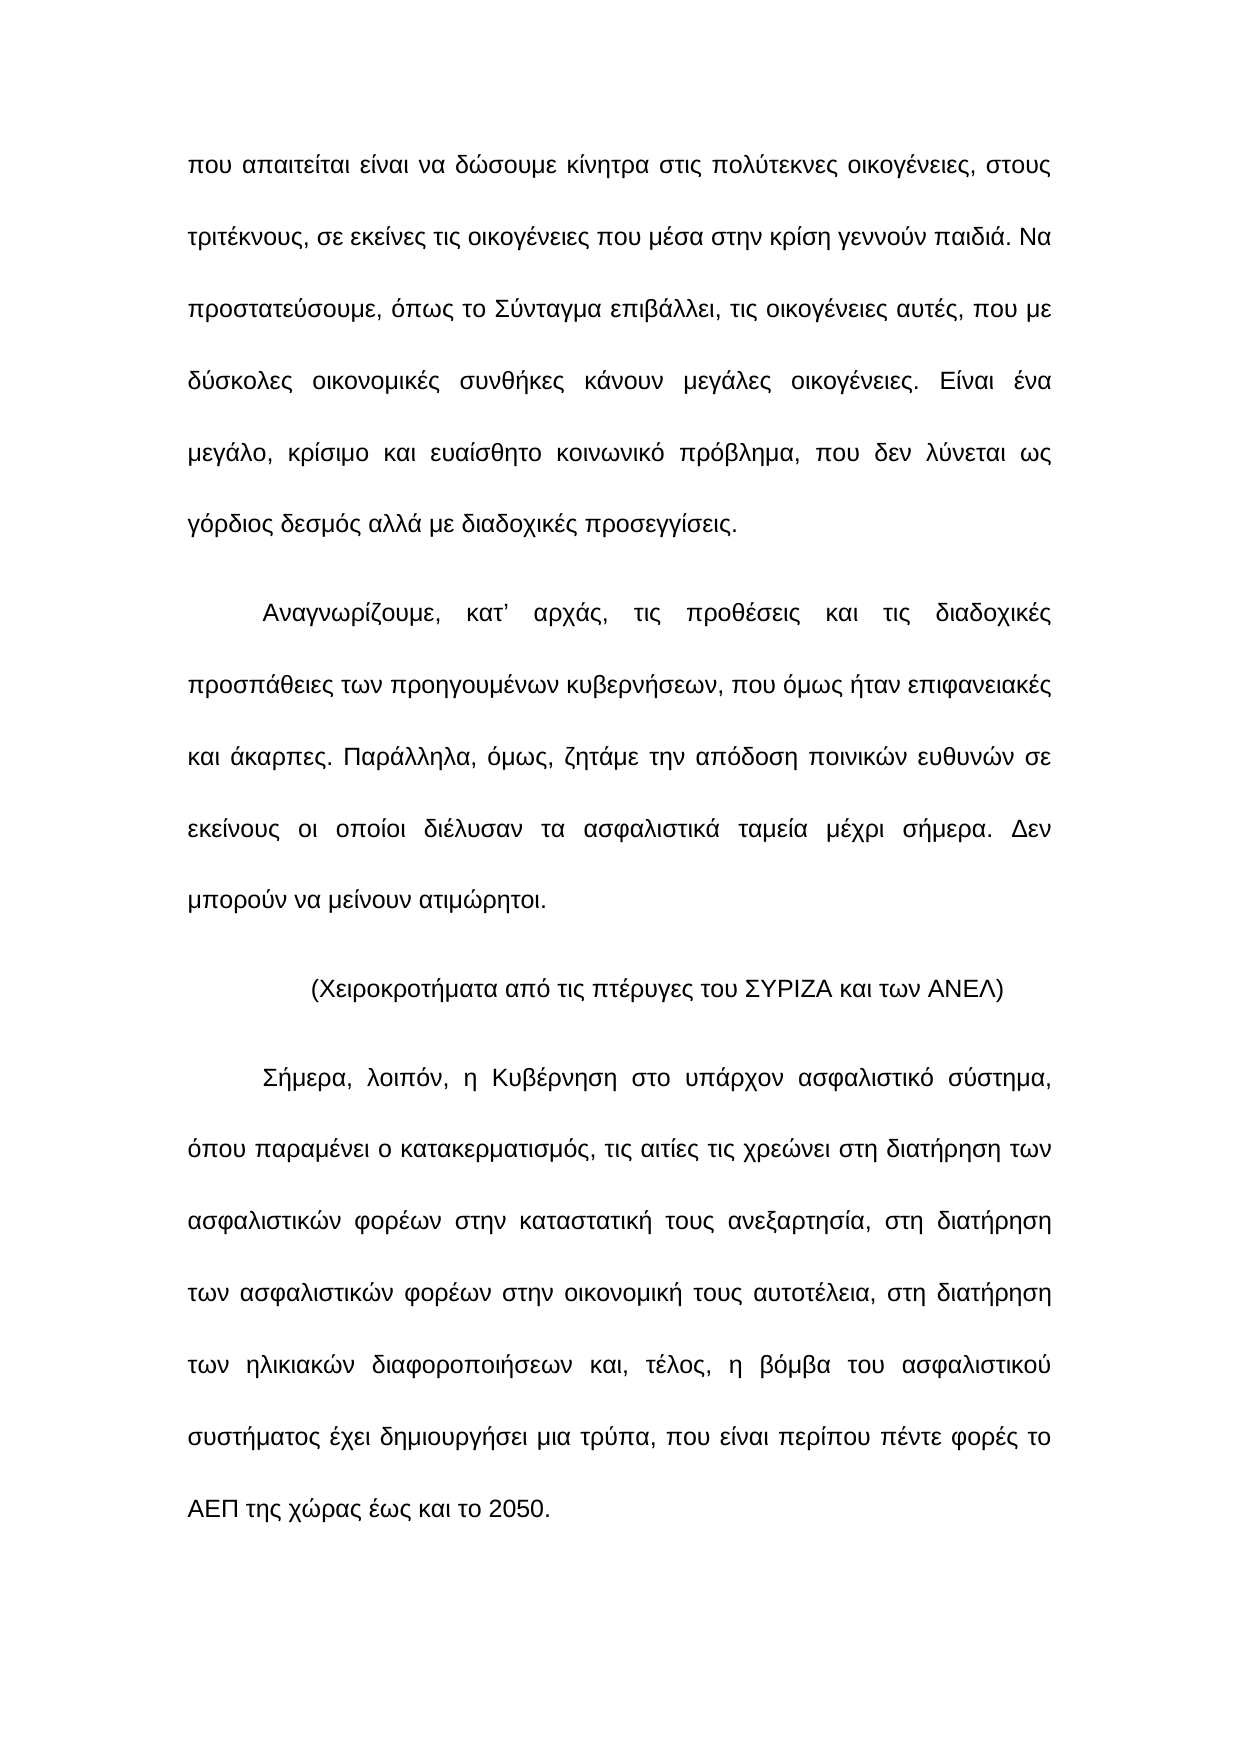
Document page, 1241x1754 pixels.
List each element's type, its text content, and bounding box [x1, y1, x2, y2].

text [187, 150, 1053, 538]
text Αναγνωρίζουμε, κατ’ αρχάς, τις προθέσεις και τις διαδοχικές προσπάθειες των προηγουμένων κυβερνήσεων, που όμως ήταν επιφανειακές και άκαρπες. Παράλληλα, όμως, ζητάμε την απόδοση ποινικών ευθυνών σε εκείνους οι οποίοι διέλυσαν τα ασφαλιστικά ταμεία μέχρι σήμερα. Δεν μπορούν να μείνουν ατιμώρητοι. [187, 598, 1053, 914]
text (Χειροκροτήματα από τις πτέρυγες του ΣΥΡΙΖΑ και των ΑΝΕΛ) [187, 974, 1053, 1003]
text Σήμερα, λοιπόν, η Κυβέρνηση στο υπάρχον ασφαλιστικό σύστημα, όπου παραμένει ο κατακερματισμός, τις αιτίες τις χρεώνει στη διατήρηση των ασφαλιστικών φορέων στην καταστατική τους ανεξαρτησία, στη διατήρηση των ασφαλιστικών φορέων στην οικονομική τους αυτοτέλεια, στη διατήρηση των ηλικιακών διαφοροποιήσεων και, τέλος, η βόμβα του ασφαλιστικού συστήματος έχει δημιουργήσει μια τρύπα, που είναι περίπου πέντε φορές το ΑΕΠ της χώρας έως και το 2050. [187, 1062, 1053, 1522]
